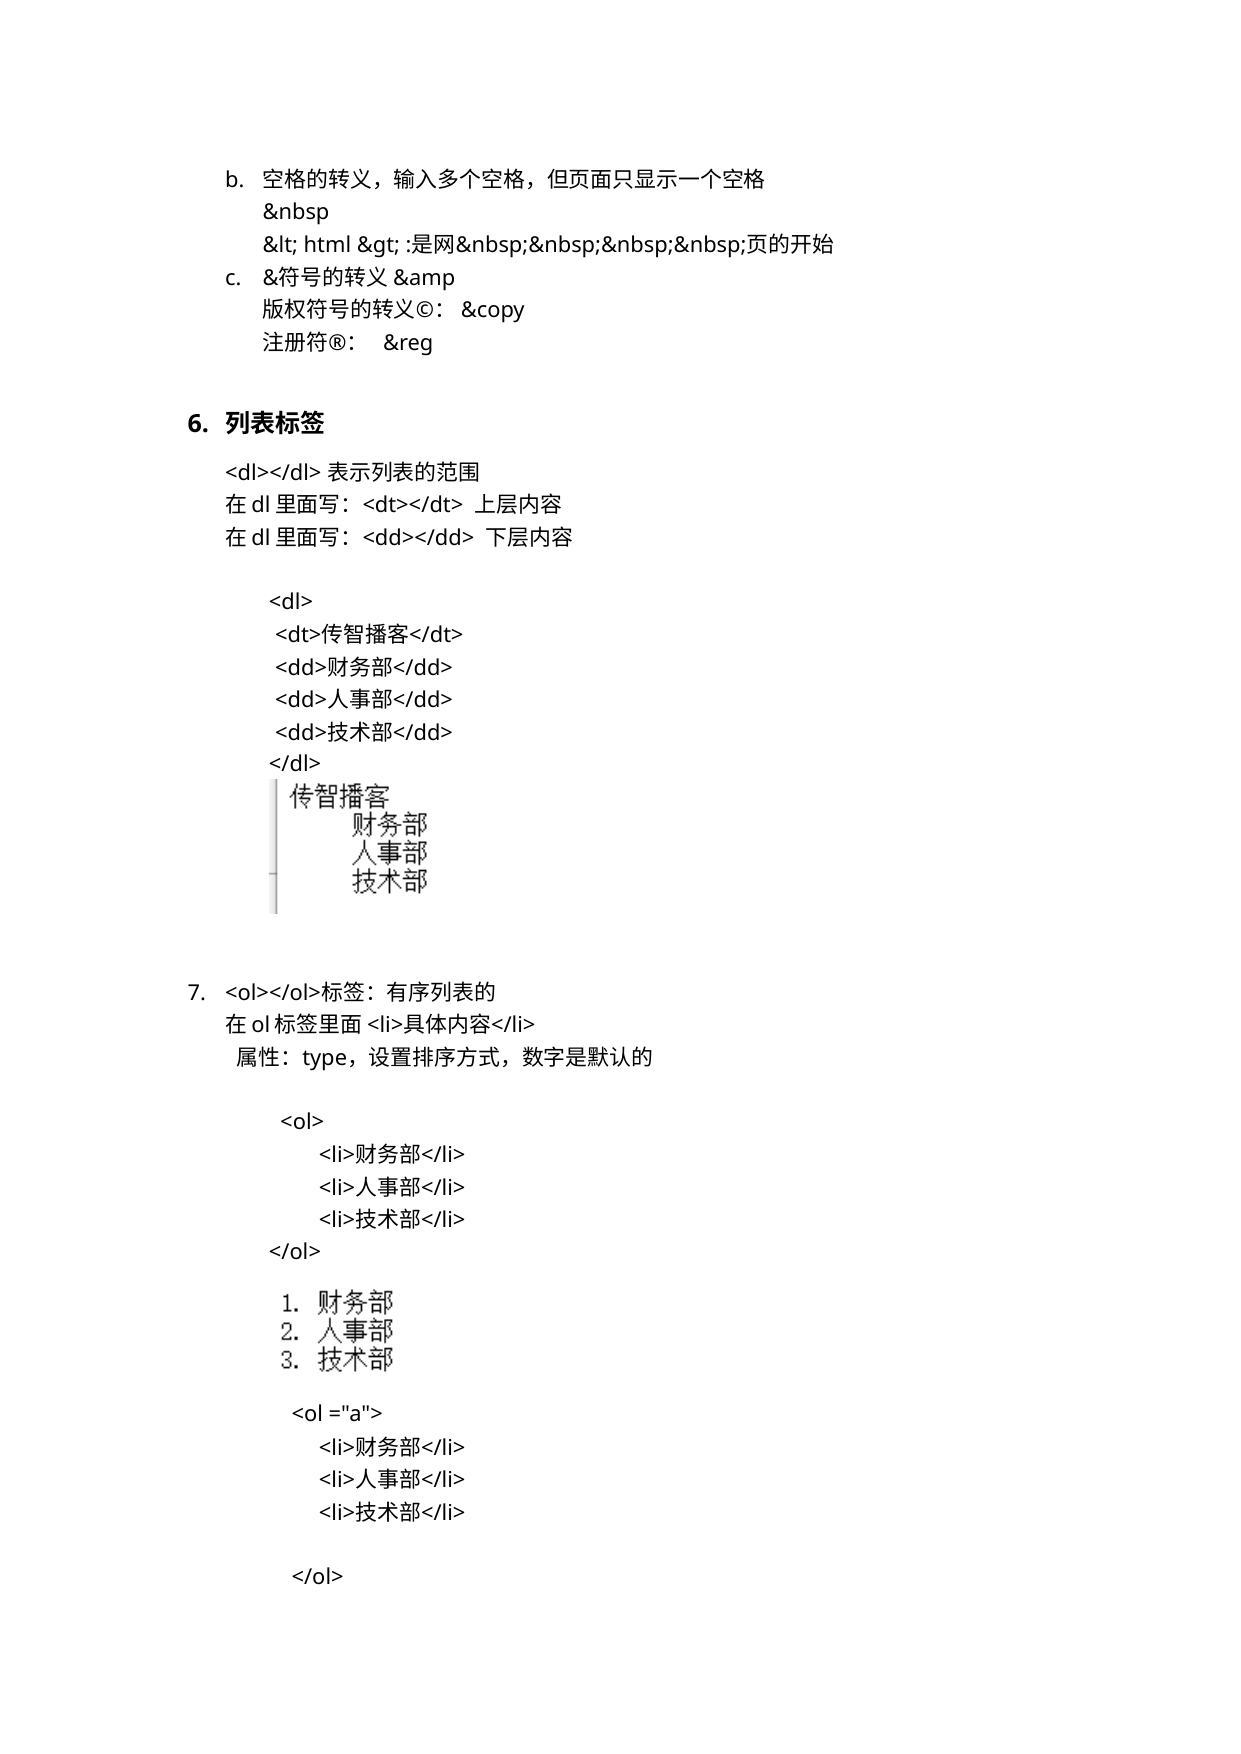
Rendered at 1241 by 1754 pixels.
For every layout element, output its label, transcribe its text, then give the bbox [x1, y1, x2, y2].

list 空格的转义，输入多个空格，但页面只显示一个空格 [225, 162, 1053, 194]
list <ol></ol>标签：有序列表的 [187, 974, 1053, 1007]
list <ol> [225, 1104, 1053, 1137]
list <dl></dl> 表示列表的范围 [225, 454, 1053, 487]
list 在dl里面写：<dd></dd> 下层内容 [225, 519, 1053, 552]
list <dd>财务部</dd> [225, 649, 1053, 682]
picture [268, 1267, 435, 1386]
list </dl> [225, 747, 1053, 779]
list 在dl里面写：<dt></dt> 上层内容 [225, 487, 1053, 519]
list <li>财务部</li> [225, 1429, 1053, 1462]
list <dt>传智播客</dt> [225, 617, 1053, 649]
list <li>技术部</li> [225, 1494, 1053, 1527]
list <li>人事部</li> [225, 1169, 1053, 1202]
list 在ol标签里面 <li>具体内容</li> [225, 1007, 1053, 1039]
list </ol> [225, 1559, 1053, 1592]
list <dd>人事部</dd> [225, 682, 1053, 714]
list 版权符号的转义©： &copy [262, 292, 1053, 324]
picture [268, 779, 466, 914]
list 属性：type，设置排序方式，数字是默认的 [225, 1039, 1053, 1072]
list <dl> [225, 584, 1053, 617]
list <ol ="a"> [225, 1397, 1053, 1429]
list &符号的转义 &amp [225, 259, 1053, 292]
list <li>技术部</li> [225, 1202, 1053, 1234]
list </ol> [225, 1234, 1053, 1267]
list <dd>技术部</dd> [225, 714, 1053, 747]
list <li>人事部</li> [225, 1462, 1053, 1494]
list &lt; html &gt; :是网&nbsp;&nbsp;&nbsp;&nbsp;页的开始 [262, 227, 1053, 259]
list <li>财务部</li> [225, 1137, 1053, 1169]
list &nbsp [262, 194, 1053, 227]
list 列表标签 [187, 389, 1053, 454]
list 注册符®： &reg [262, 324, 1053, 357]
